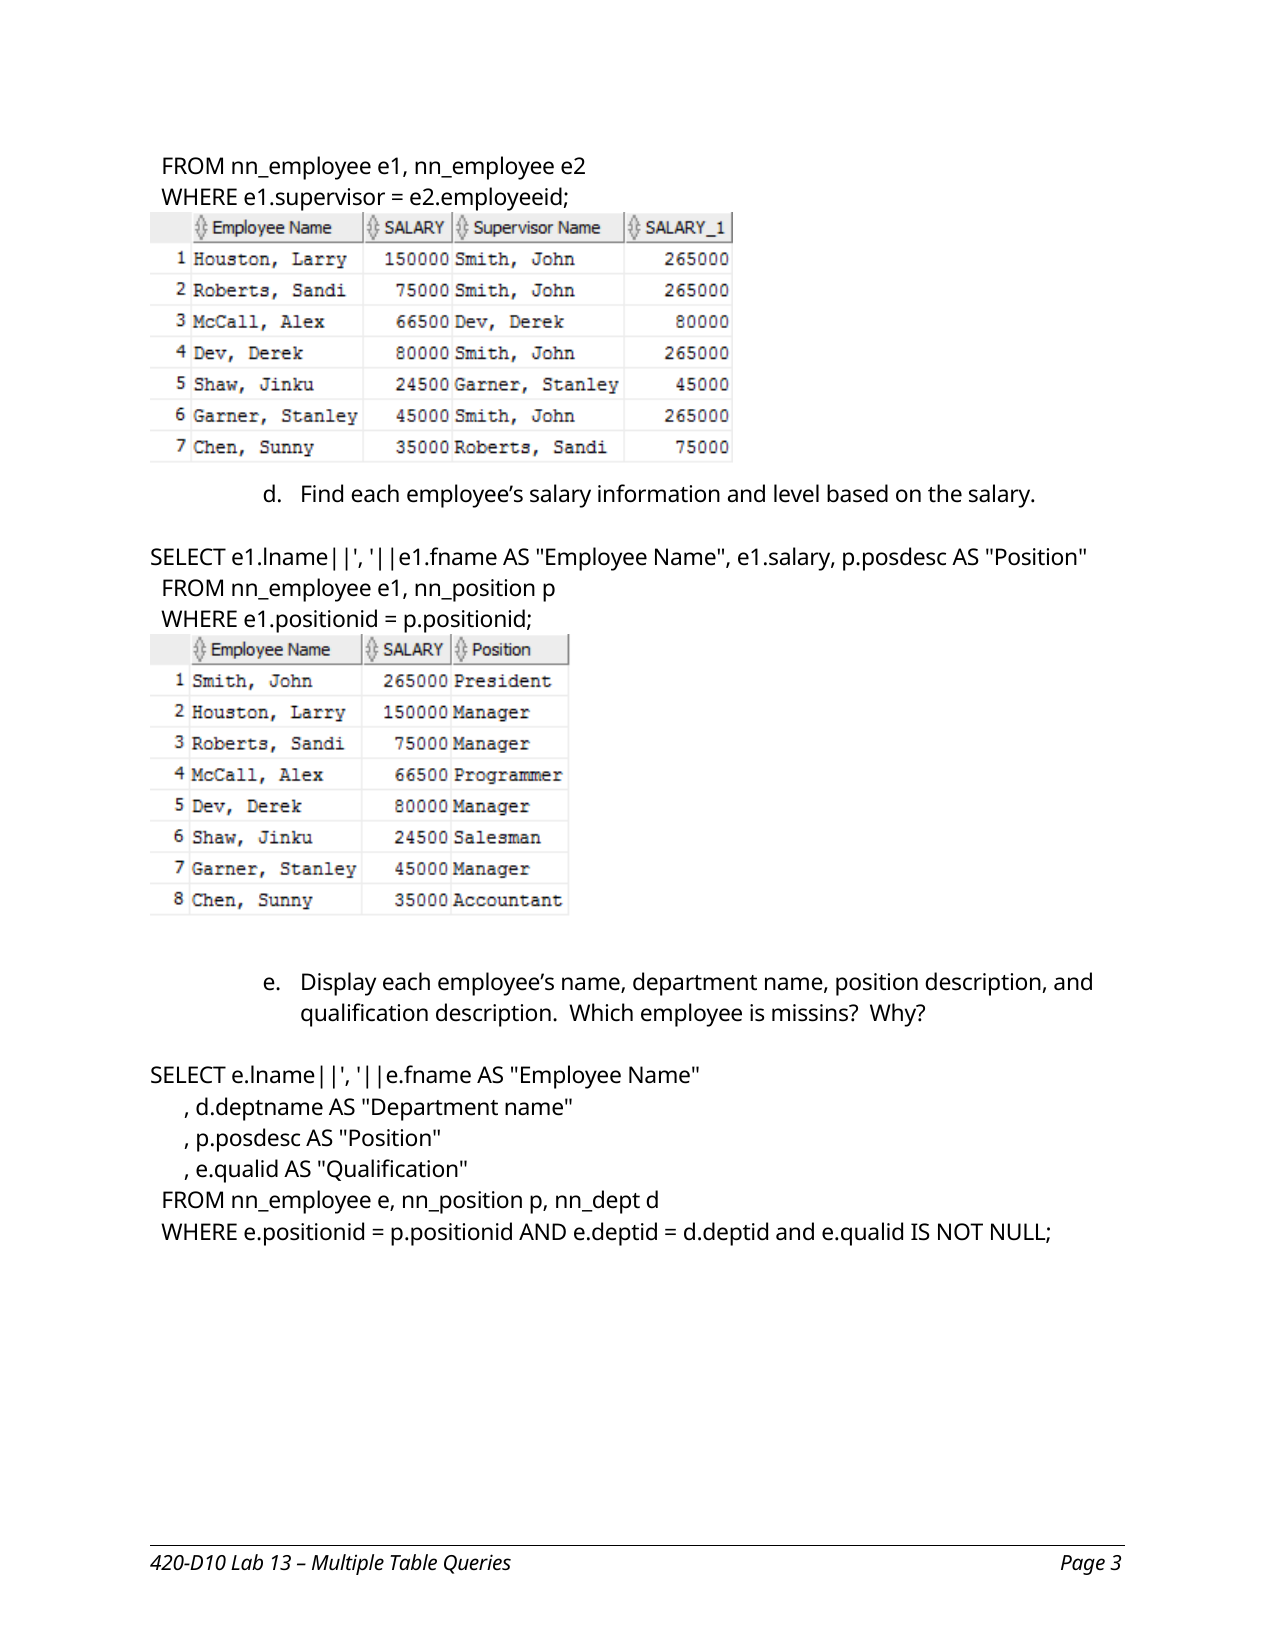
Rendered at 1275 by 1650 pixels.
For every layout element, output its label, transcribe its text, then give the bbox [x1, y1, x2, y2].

text , p.posdesc AS "Position" [150, 1122, 1125, 1153]
text FROM nn_employee e1, nn_employee e2 [150, 150, 1125, 181]
text FROM nn_employee e, nn_position p, nn_dept d [150, 1184, 1125, 1216]
text WHERE e1.supervisor = e2.employeeid; [150, 181, 1125, 212]
text WHERE e1.positionid = p.positionid; [150, 603, 1125, 634]
text , e.qualid AS "Qualification" [150, 1153, 1125, 1184]
text WHERE e.positionid = p.positionid AND e.deptid = d.deptid and e.qualid IS NOT NULL; [150, 1216, 1125, 1247]
subtitle Display each employee’s name, department name, position description, and qualification description. Which employee is missins? Why? [262, 966, 1125, 1028]
picture [150, 634, 571, 922]
text SELECT e.lname||', '||e.fname AS "Employee Name" [150, 1059, 1125, 1091]
subtitle Find each employee’s salary information and level based on the salary. [262, 478, 1125, 509]
text , d.deptname AS "Department name" [150, 1091, 1125, 1122]
text FROM nn_employee e1, nn_position p [150, 572, 1125, 603]
text SELECT e1.lname||', '||e1.fname AS "Employee Name", e1.salary, p.posdesc AS "Position" [150, 541, 1125, 572]
picture [150, 212, 733, 466]
